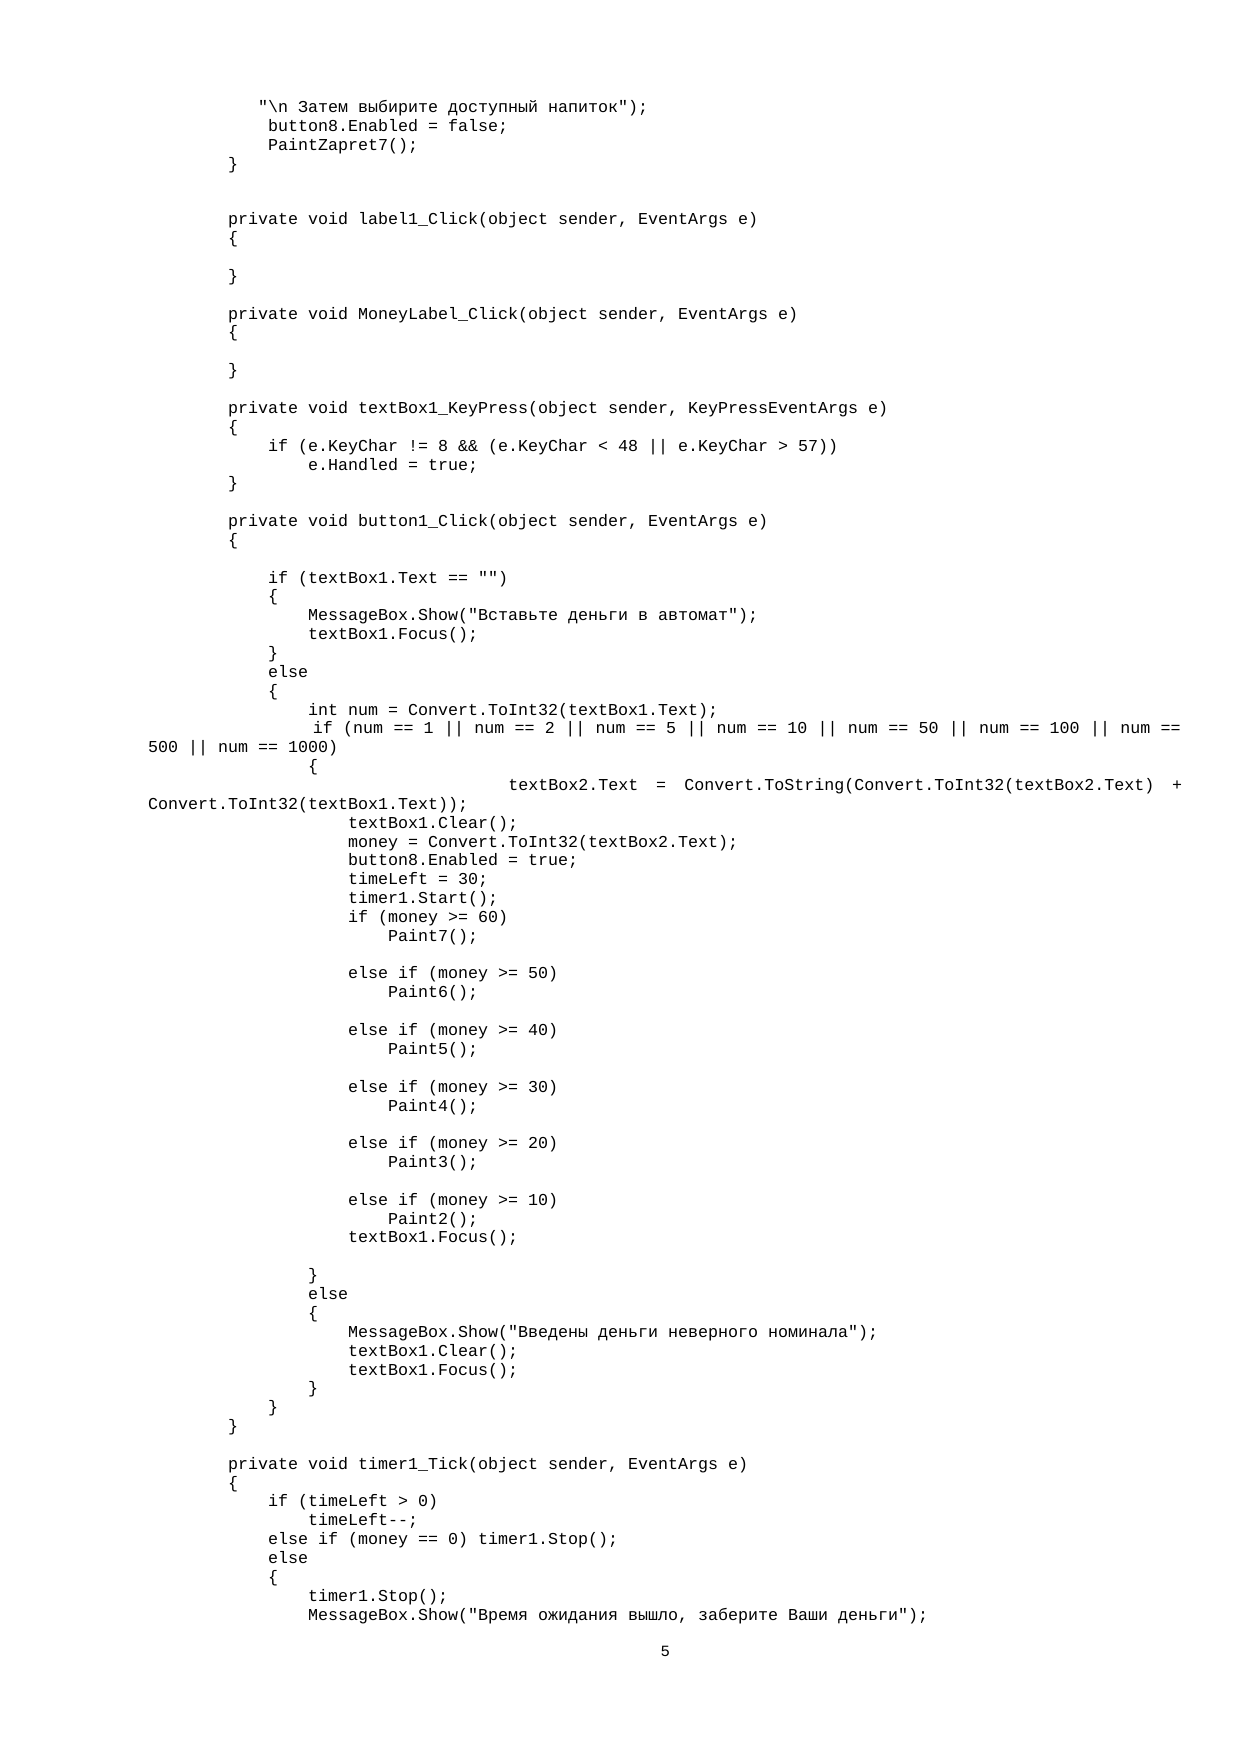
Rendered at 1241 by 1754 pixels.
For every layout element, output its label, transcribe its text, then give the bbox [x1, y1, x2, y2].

text } [148, 156, 1182, 174]
text } [148, 1399, 1182, 1418]
text Paint6(); [148, 984, 1182, 1003]
text "\n Затем выбирите доступный напиток"); [148, 99, 1182, 118]
text MessageBox.Show("Время ожидания вышло, заберите Ваши деньги"); [148, 1606, 1182, 1625]
text timeLeft = 30; [148, 871, 1182, 890]
text textBox2.Text = Convert.ToString(Convert.ToInt32(textBox2.Text) + Convert.ToInt32(textBox1.Text)); [148, 777, 1182, 814]
text } [148, 1267, 1182, 1286]
text MessageBox.Show("Вставьте деньги в автомат"); [148, 607, 1182, 626]
text { [148, 682, 1182, 701]
text private void timer1_Tick(object sender, EventArgs e) [148, 1455, 1182, 1474]
text else if (money == 0) timer1.Stop(); [148, 1531, 1182, 1549]
text else if (money >= 30) [148, 1078, 1182, 1097]
text if (textBox1.Text == "") [148, 569, 1182, 588]
text { [148, 588, 1182, 607]
text money = Convert.ToInt32(textBox2.Text); [148, 833, 1182, 852]
text else if (money >= 10) [148, 1191, 1182, 1210]
text { [148, 1304, 1182, 1323]
text if (e.KeyChar != 8 && (e.KeyChar < 48 || e.KeyChar > 57)) [148, 437, 1182, 456]
text button8.Enabled = false; [148, 118, 1182, 137]
text private void button1_Click(object sender, EventArgs e) [148, 513, 1182, 531]
text { [148, 1568, 1182, 1587]
text textBox1.Focus(); [148, 626, 1182, 644]
text if (money >= 60) [148, 908, 1182, 927]
text } [148, 267, 1182, 286]
text timer1.Start(); [148, 890, 1182, 908]
text timeLeft--; [148, 1512, 1182, 1531]
text Paint5(); [148, 1041, 1182, 1059]
text textBox1.Clear(); [148, 814, 1182, 833]
text { [148, 758, 1182, 777]
text int num = Convert.ToInt32(textBox1.Text); [148, 701, 1182, 720]
text else if (money >= 50) [148, 965, 1182, 984]
text } [148, 475, 1182, 494]
text { [148, 531, 1182, 550]
text textBox1.Clear(); [148, 1342, 1182, 1361]
text } [148, 1380, 1182, 1399]
text } [148, 644, 1182, 663]
text else if (money >= 20) [148, 1135, 1182, 1154]
text if (num == 1 || num == 2 || num == 5 || num == 10 || num == 50 || num == 100 || num == 500 || num == 1000) [148, 720, 1182, 758]
text MessageBox.Show("Введены деньги неверного номинала"); [148, 1323, 1182, 1342]
text Paint7(); [148, 927, 1182, 946]
text else [148, 1286, 1182, 1304]
text } [148, 362, 1182, 381]
text Paint2(); [148, 1210, 1182, 1229]
text { [148, 418, 1182, 437]
text } [148, 1418, 1182, 1436]
text else if (money >= 40) [148, 1022, 1182, 1041]
text PaintZapret7(); [148, 137, 1182, 156]
text { [148, 1474, 1182, 1493]
text e.Handled = true; [148, 456, 1182, 475]
text else [148, 663, 1182, 682]
text button8.Enabled = true; [148, 852, 1182, 871]
text private void label1_Click(object sender, EventArgs e) [148, 211, 1182, 230]
text Paint3(); [148, 1154, 1182, 1172]
text { [148, 324, 1182, 343]
text private void MoneyLabel_Click(object sender, EventArgs e) [148, 305, 1182, 324]
text textBox1.Focus(); [148, 1361, 1182, 1380]
text { [148, 230, 1182, 249]
text timer1.Stop(); [148, 1587, 1182, 1606]
text textBox1.Focus(); [148, 1229, 1182, 1248]
text private void textBox1_KeyPress(object sender, KeyPressEventArgs e) [148, 399, 1182, 418]
text if (timeLeft > 0) [148, 1493, 1182, 1512]
text Paint4(); [148, 1097, 1182, 1116]
text else [148, 1549, 1182, 1568]
